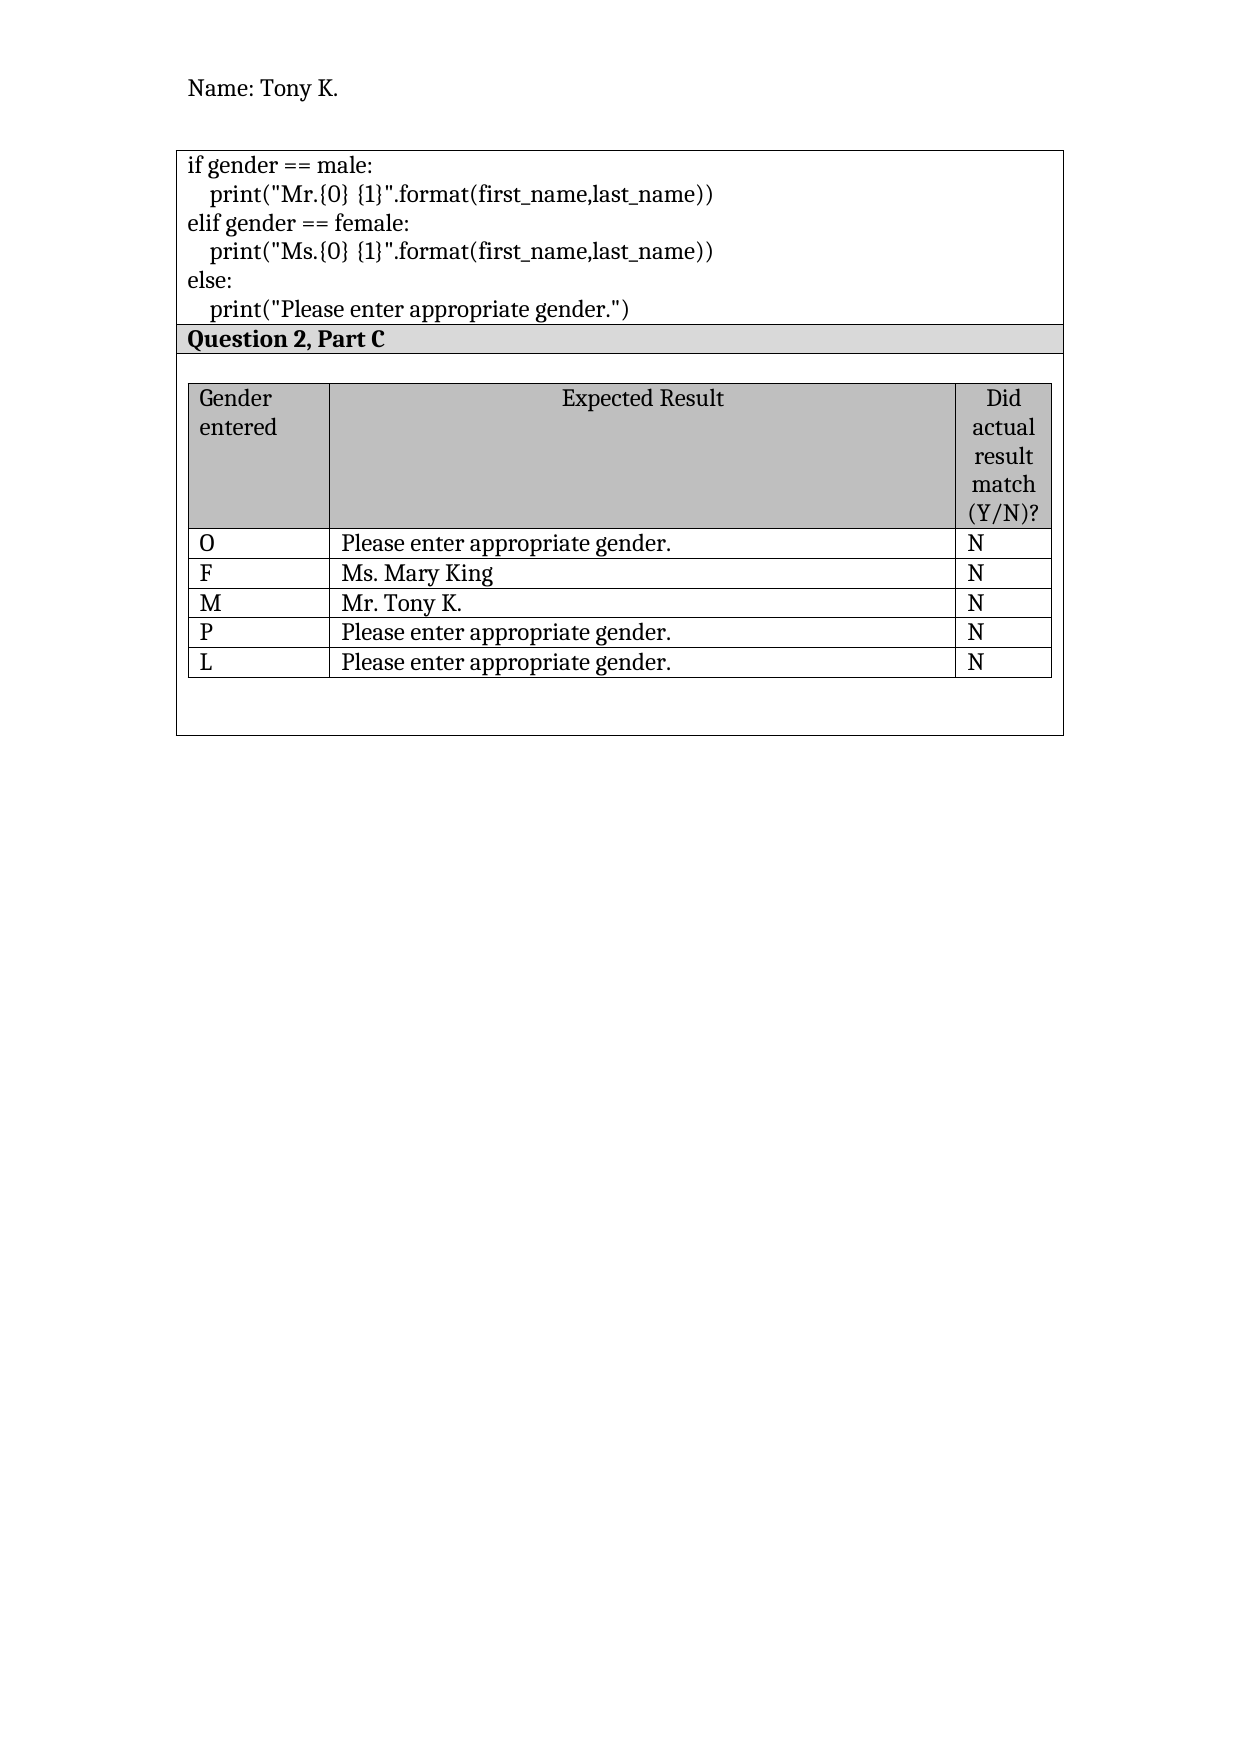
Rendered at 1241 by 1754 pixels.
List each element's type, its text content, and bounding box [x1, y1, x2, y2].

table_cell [177, 151, 1063, 323]
table_cell [177, 354, 1063, 735]
table_cell Question 2, Part C [177, 325, 1063, 353]
